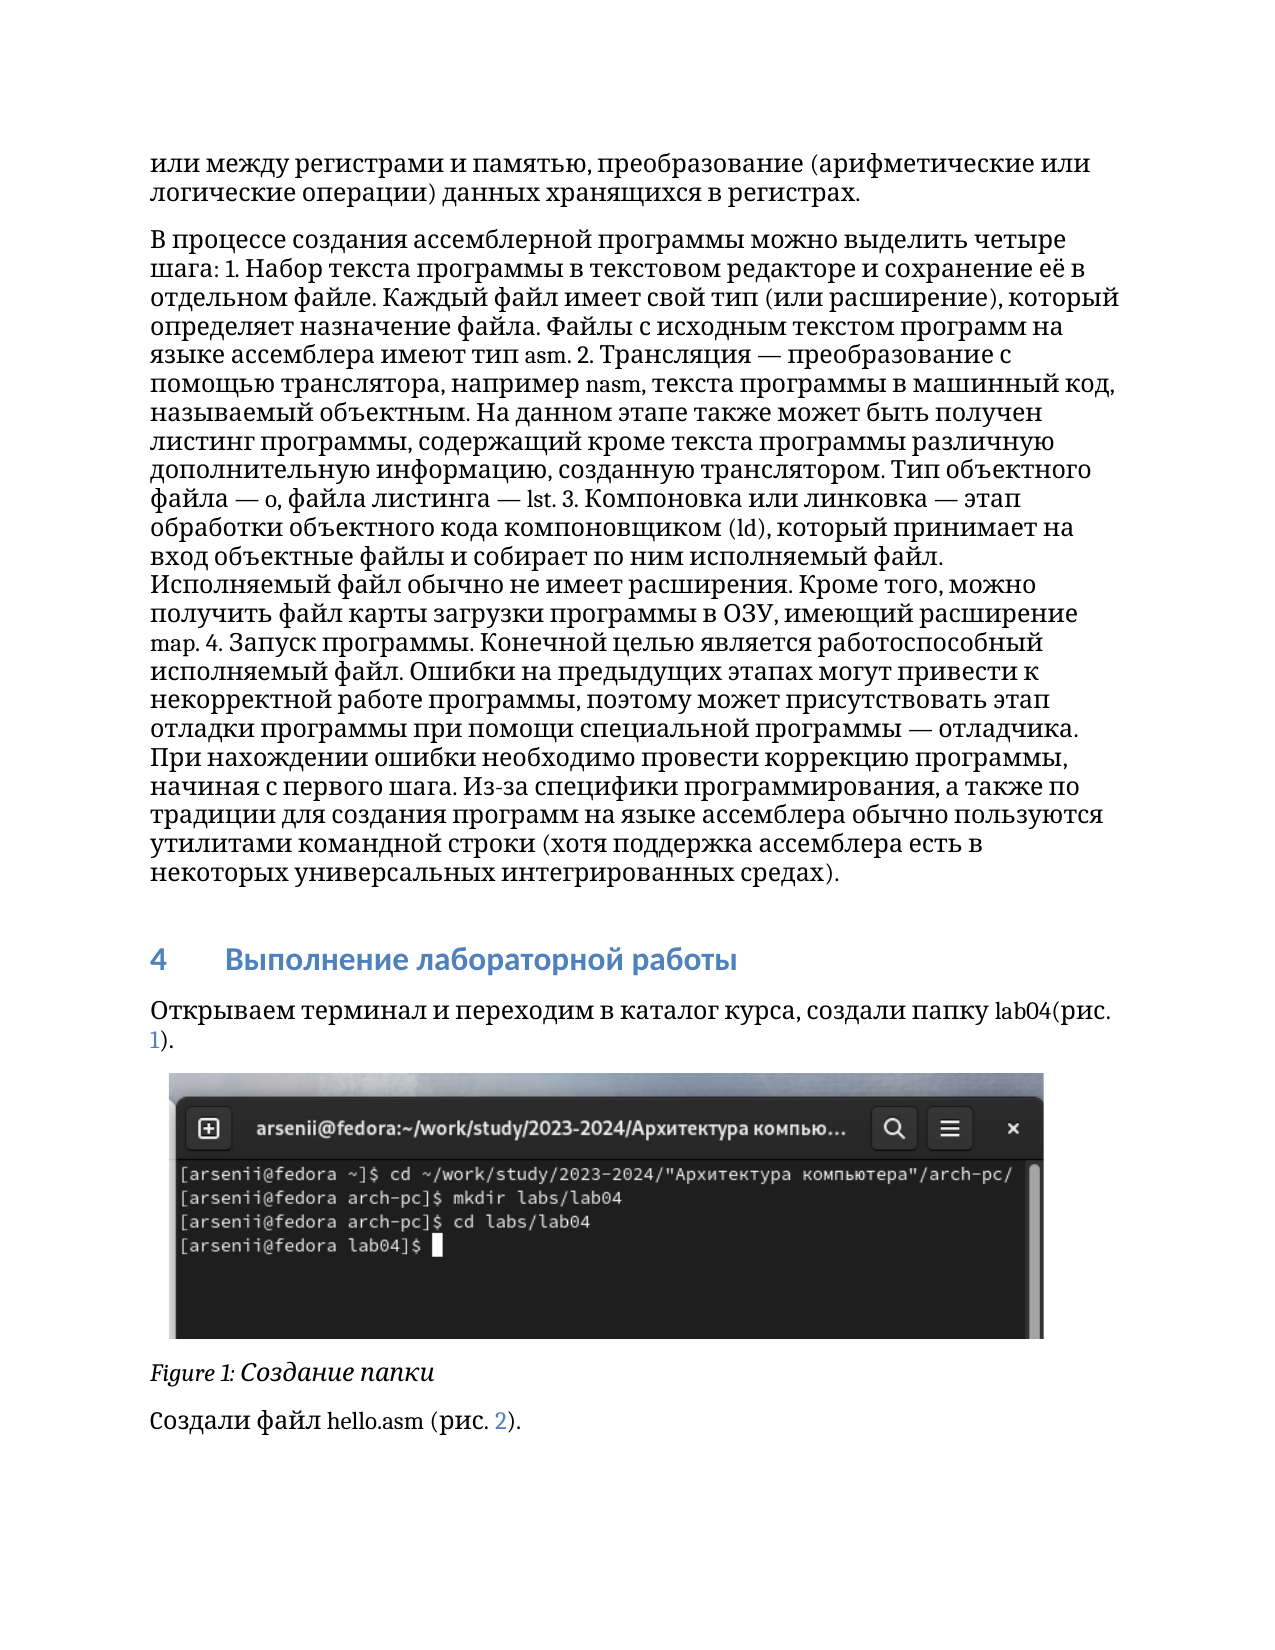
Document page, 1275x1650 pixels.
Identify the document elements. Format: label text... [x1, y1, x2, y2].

text Открываем терминал и переходим в каталог курса, создали папку lab04(рис. 1). [150, 997, 1125, 1054]
picture [168, 1073, 1044, 1339]
text Figure 1: Создание папки [150, 1359, 1125, 1388]
text В процессе создания ассемблерной программы можно выделить четыре шага: 1. Набор текста программы в текстовом редакторе и сохранение её в отдельном файле. Каждый файл имеет свой тип (или расширение), который определяет назначение файла. Файлы с исходным текстом программ на языке ассемблера имеют тип asm. 2. Трансляция — преобразование с помощью транслятора, например nasm, текста программы в машинный код, называемый объектным. На данном этапе также может быть получен листинг программы, содержащий кроме текста программы различную дополнительную информацию, созданную транслятором. Тип объектного файла — o, файла листинга — lst. 3. Компоновка или линковка — этап обработки объектного кода компоновщиком (ld), который принимает на вход объектные файлы и собирает по ним исполняемый файл. Исполняемый файл обычно не имеет расширения. Кроме того, можно получить файл карты загрузки программы в ОЗУ, имеющий расширение map. 4. Запуск программы. Конечной целью является работоспособный исполняемый файл. Ошибки на предыдущих этапах могут привести к некорректной работе программы, поэтому может присутствовать этап отладки программы при помощи специальной программы — отладчика. При нахождении ошибки необходимо провести коррекцию программы, начиная с первого шага. Из-за специфики программирования, а также по традиции для создания программ на языке ассемблера обычно пользуются утилитами командной строки (хотя поддержка ассемблера есть в некоторых универсальных интегрированных средах). [150, 226, 1125, 887]
subtitle 4 Выполнение лабораторной работы [150, 937, 1125, 978]
text Cоздали файл hello.asm (рис. 2). [150, 1407, 1125, 1436]
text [150, 150, 1125, 207]
